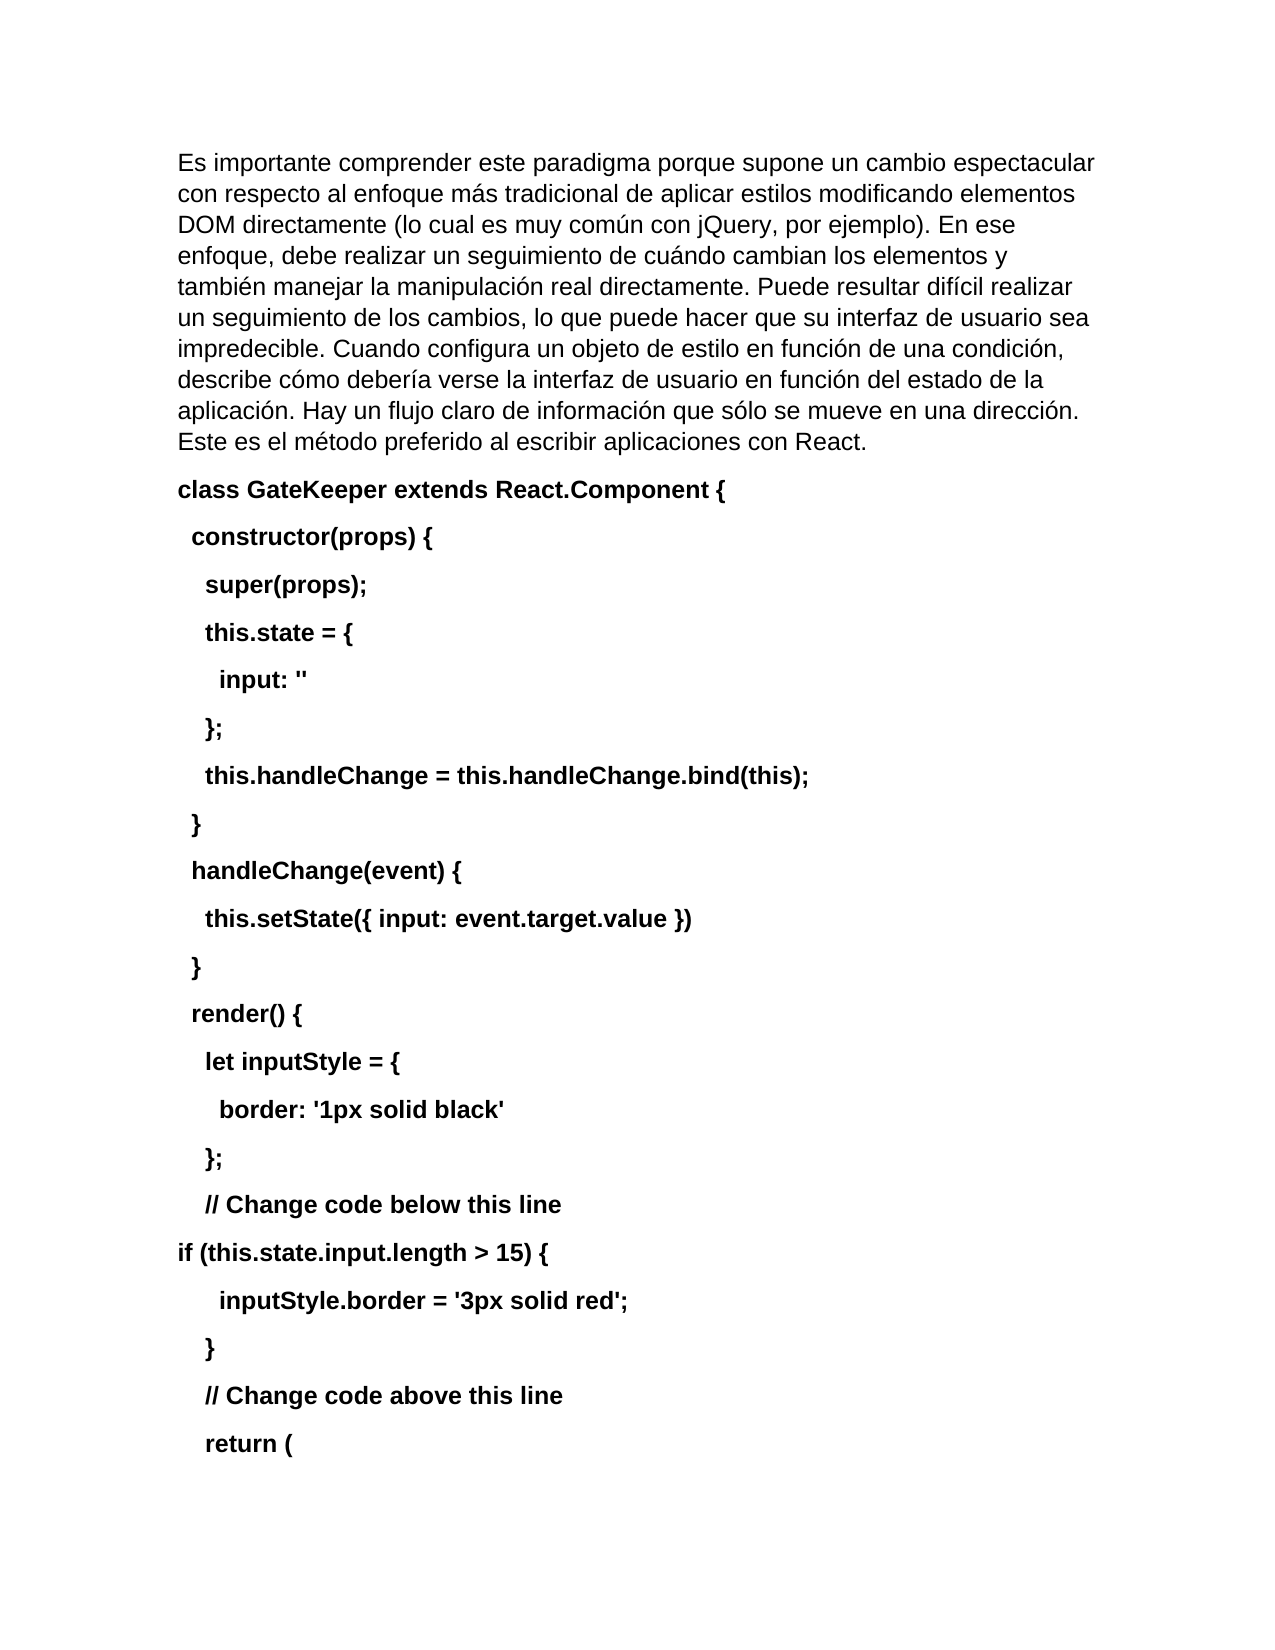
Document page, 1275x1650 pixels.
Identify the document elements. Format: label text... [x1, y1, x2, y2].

text if (this.state.input.length > 15) { [177, 1238, 1098, 1267]
text render() { [177, 999, 1098, 1028]
text }; [177, 713, 1098, 742]
text border: '1px solid black' [177, 1095, 1098, 1124]
text return ( [177, 1429, 1098, 1458]
text this.setState({ input: event.target.value }) [177, 904, 1098, 933]
text // Change code below this line [177, 1190, 1098, 1219]
text handleChange(event) { [177, 856, 1098, 885]
text } [177, 809, 1098, 837]
text this.handleChange = this.handleChange.bind(this); [177, 761, 1098, 790]
text let inputStyle = { [177, 1047, 1098, 1076]
text this.state = { [177, 618, 1098, 647]
text input: '' [177, 666, 1098, 694]
text inputStyle.border = '3px solid red'; [177, 1286, 1098, 1314]
text }; [177, 1143, 1098, 1171]
text // Change code above this line [177, 1381, 1098, 1410]
text Es importante comprender este paradigma porque supone un cambio espectacular con respecto al enfoque más tradicional de aplicar estilos modificando elementos DOM directamente (lo cual es muy común con jQuery, por ejemplo). En ese enfoque, debe realizar un seguimiento de cuándo cambian los elementos y también manejar la manipulación real directamente. Puede resultar difícil realizar un seguimiento de los cambios, lo que puede hacer que su interfaz de usuario sea impredecible. Cuando configura un objeto de estilo en función de una condición, describe cómo debería verse la interfaz de usuario en función del estado de la aplicación. Hay un flujo claro de información que sólo se mueve en una dirección. Este es el método preferido al escribir aplicaciones con React. [177, 148, 1098, 456]
text constructor(props) { [177, 522, 1098, 551]
text super(props); [177, 570, 1098, 599]
text } [177, 952, 1098, 981]
text class GateKeeper extends React.Component { [177, 475, 1098, 503]
text } [177, 1333, 1098, 1362]
